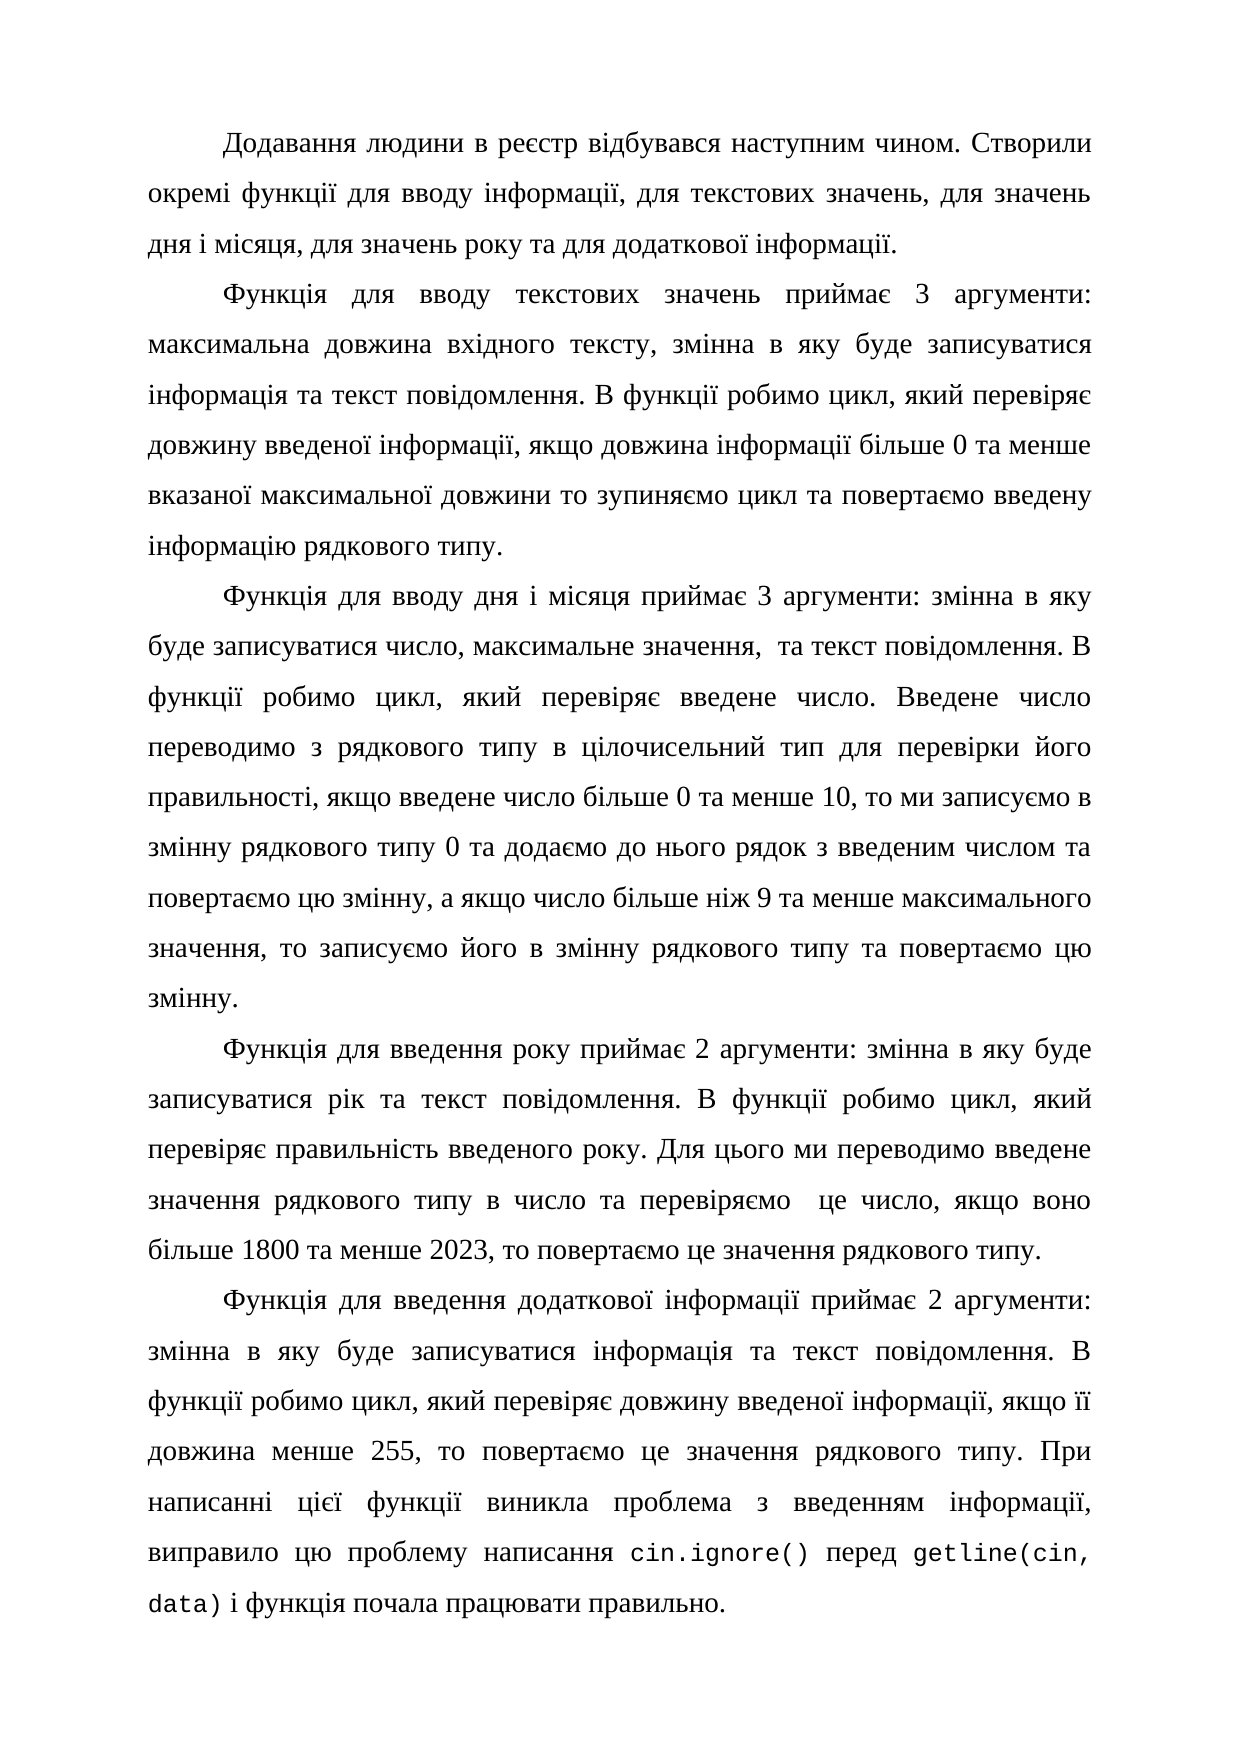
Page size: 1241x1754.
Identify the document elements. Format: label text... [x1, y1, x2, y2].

text Функція для введення року приймає 2 аргументи: змінна в яку буде записуватися рік та текст повідомлення. В функції робимо цикл, який перевіряє правильність введеного року. Для цього ми переводимо введене значення рядкового типу в число та перевіряємо це число, якщо воно більше 1800 та менше 2023, то повертаємо це значення рядкового типу. [148, 1031, 1093, 1266]
text Функція для введення додаткової інформації приймає 2 аргументи: змінна в яку буде записуватися інформація та текст повідомлення. В функції робимо цикл, який перевіряє довжину введеної інформації, якщо її довжина менше 255, то повертаємо це значення рядкового типу. При написанні цієї функції виникла проблема з введенням інформації, виправило цю проблему написання cin.ignore() перед getline(cin, data) і функція почала працювати правильно. [148, 1282, 1093, 1620]
text Додавання людини в реєстр відбувався наступним чином. Створили окремі функції для вводу інформації, для текстових значень, для значень дня і місяця, для значень року та для додаткової інформації. [148, 125, 1093, 259]
text Функція для вводу дня і місяця приймає 3 аргументи: змінна в яку буде записуватися число, максимальне значення, та текст повідомлення. В функції робимо цикл, який перевіряє введене число. Введене число переводимо з рядкового типу в цілочисельний тип для перевірки його правильності, якщо введене число більше 0 та менше 10, то ми записуємо в змінну рядкового типу 0 та додаємо до нього рядок з введеним числом та повертаємо цю змінну, а якщо число більше ніж 9 та менше максимального значення, то записуємо його в змінну рядкового типу та повертаємо цю змінну. [148, 578, 1093, 1014]
text Функція для вводу текстових значень приймає 3 аргументи: максимальна довжина вхідного тексту, змінна в яку буде записуватися інформація та текст повідомлення. В функції робимо цикл, який перевіряє довжину введеної інформації, якщо довжина інформації більше 0 та менше вказаної максимальної довжини то зупиняємо цикл та повертаємо введену інформацію рядкового типу. [148, 276, 1093, 561]
